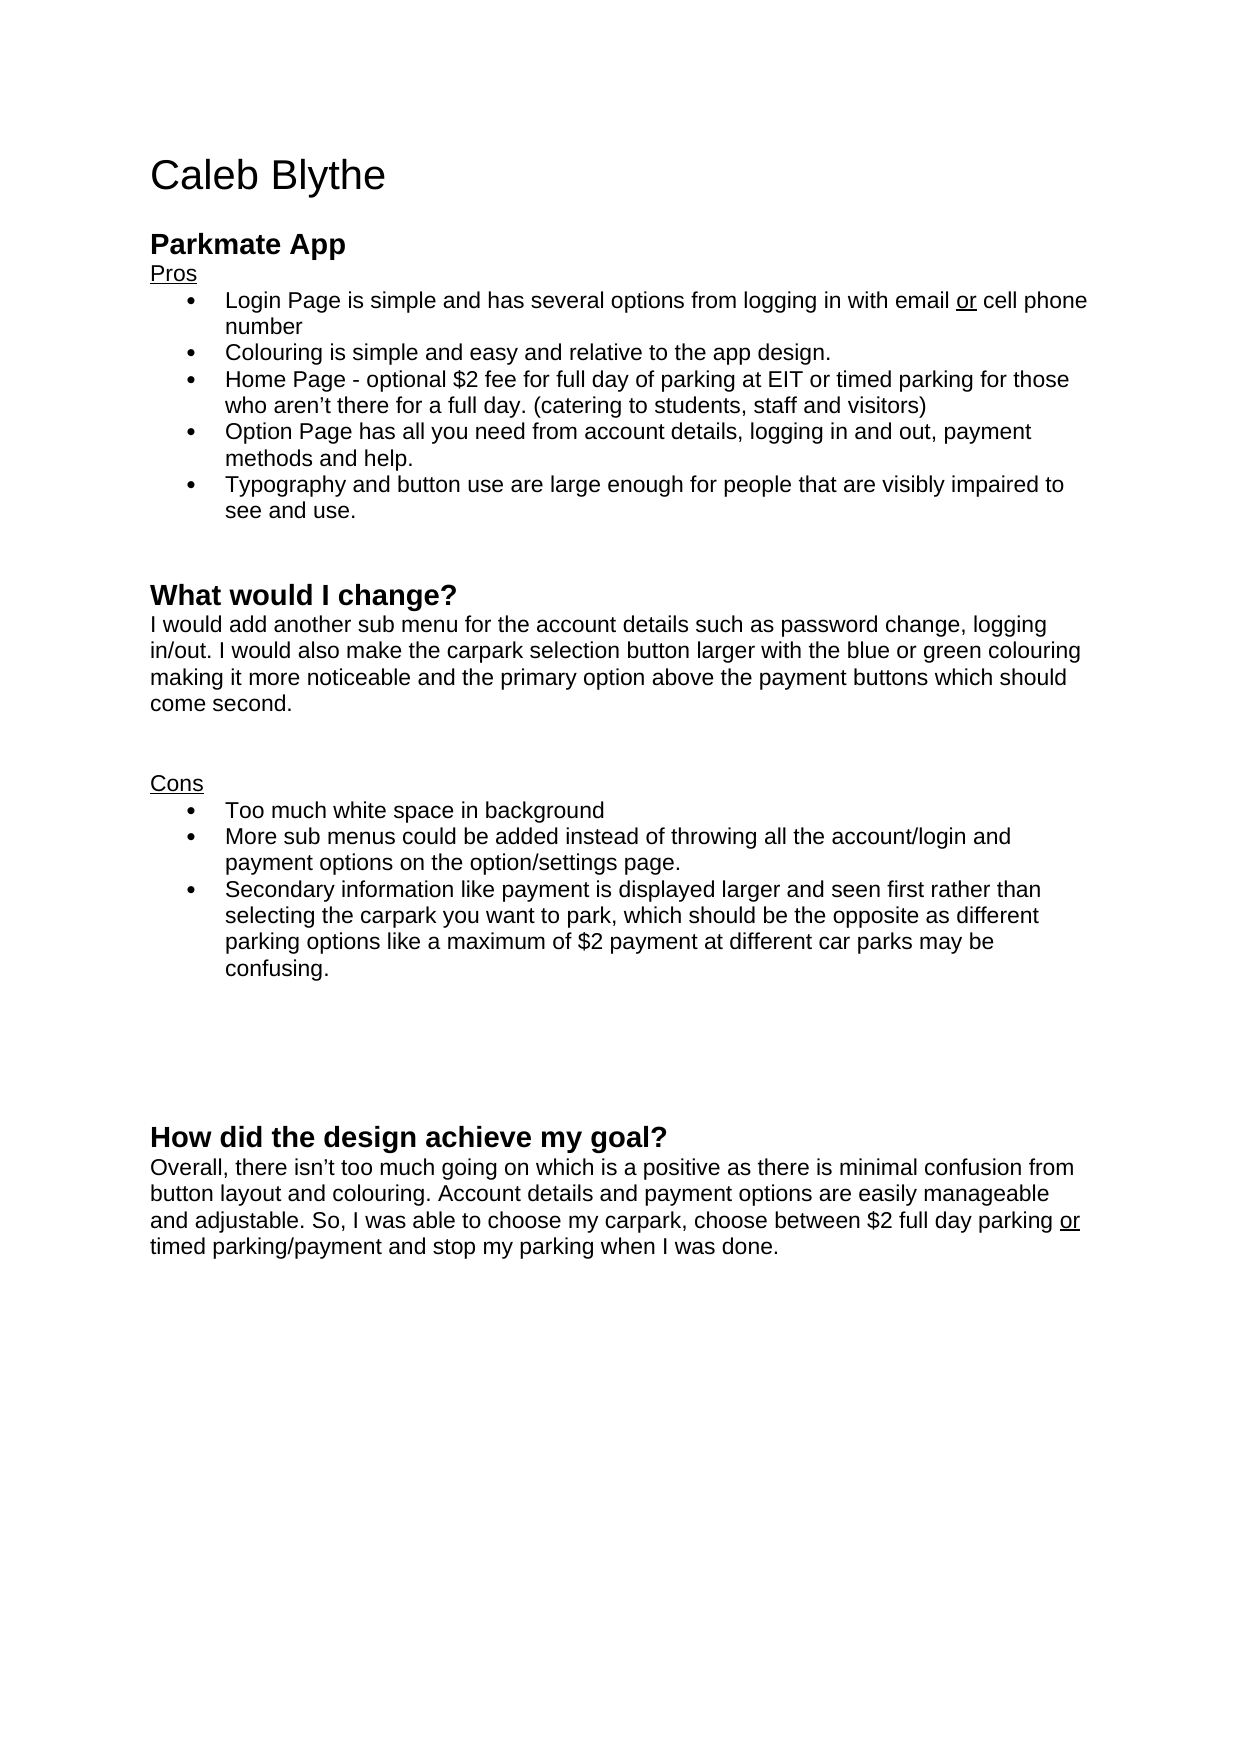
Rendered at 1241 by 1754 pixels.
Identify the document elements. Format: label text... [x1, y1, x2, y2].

list Option Page has all you need from account details, logging in and out, payment methods and help. [187, 418, 1090, 471]
list More sub menus could be added instead of throwing all the account/login and payment options on the option/settings page. [187, 823, 1090, 876]
list Home Page - optional $2 fee for full day of parking at EIT or timed parking for those who aren’t there for a full day. (catering to students, staff and visitors) [187, 366, 1090, 418]
text Pros [150, 260, 1090, 287]
list Typography and button use are large enough for people that are visibly impaired to see and use. [187, 471, 1090, 524]
list Secondary information like payment is displayed larger and seen first rather than selecting the carpark you want to park, which should be the opposite as different parking options like a maximum of $2 payment at different car parks may be confusing. [187, 876, 1090, 981]
text I would add another sub menu for the account details such as password change, logging in/out. I would also make the carpark selection button larger with the blue or green colouring making it more noticeable and the primary option above the payment buttons which should come second. [150, 611, 1090, 716]
text Parkmate App [150, 227, 1090, 260]
text How did the design achieve my goal? [150, 1120, 1090, 1154]
list Too much white space in background [187, 797, 1090, 823]
text Overall, there isn’t too much going on which is a positive as there is minimal confusion from button layout and colouring. Account details and payment options are easily manageable and adjustable. So, I was able to choose my carpark, choose between $2 full day parking or timed parking/payment and stop my parking when I was done. [150, 1154, 1090, 1259]
list Colouring is simple and easy and relative to the app design. [187, 339, 1090, 366]
text What would I change? [150, 577, 1090, 611]
text Caleb Blythe [150, 150, 1090, 198]
list Login Page is simple and has several options from logging in with email or cell phone number [187, 287, 1090, 339]
text Cons [150, 770, 1090, 797]
